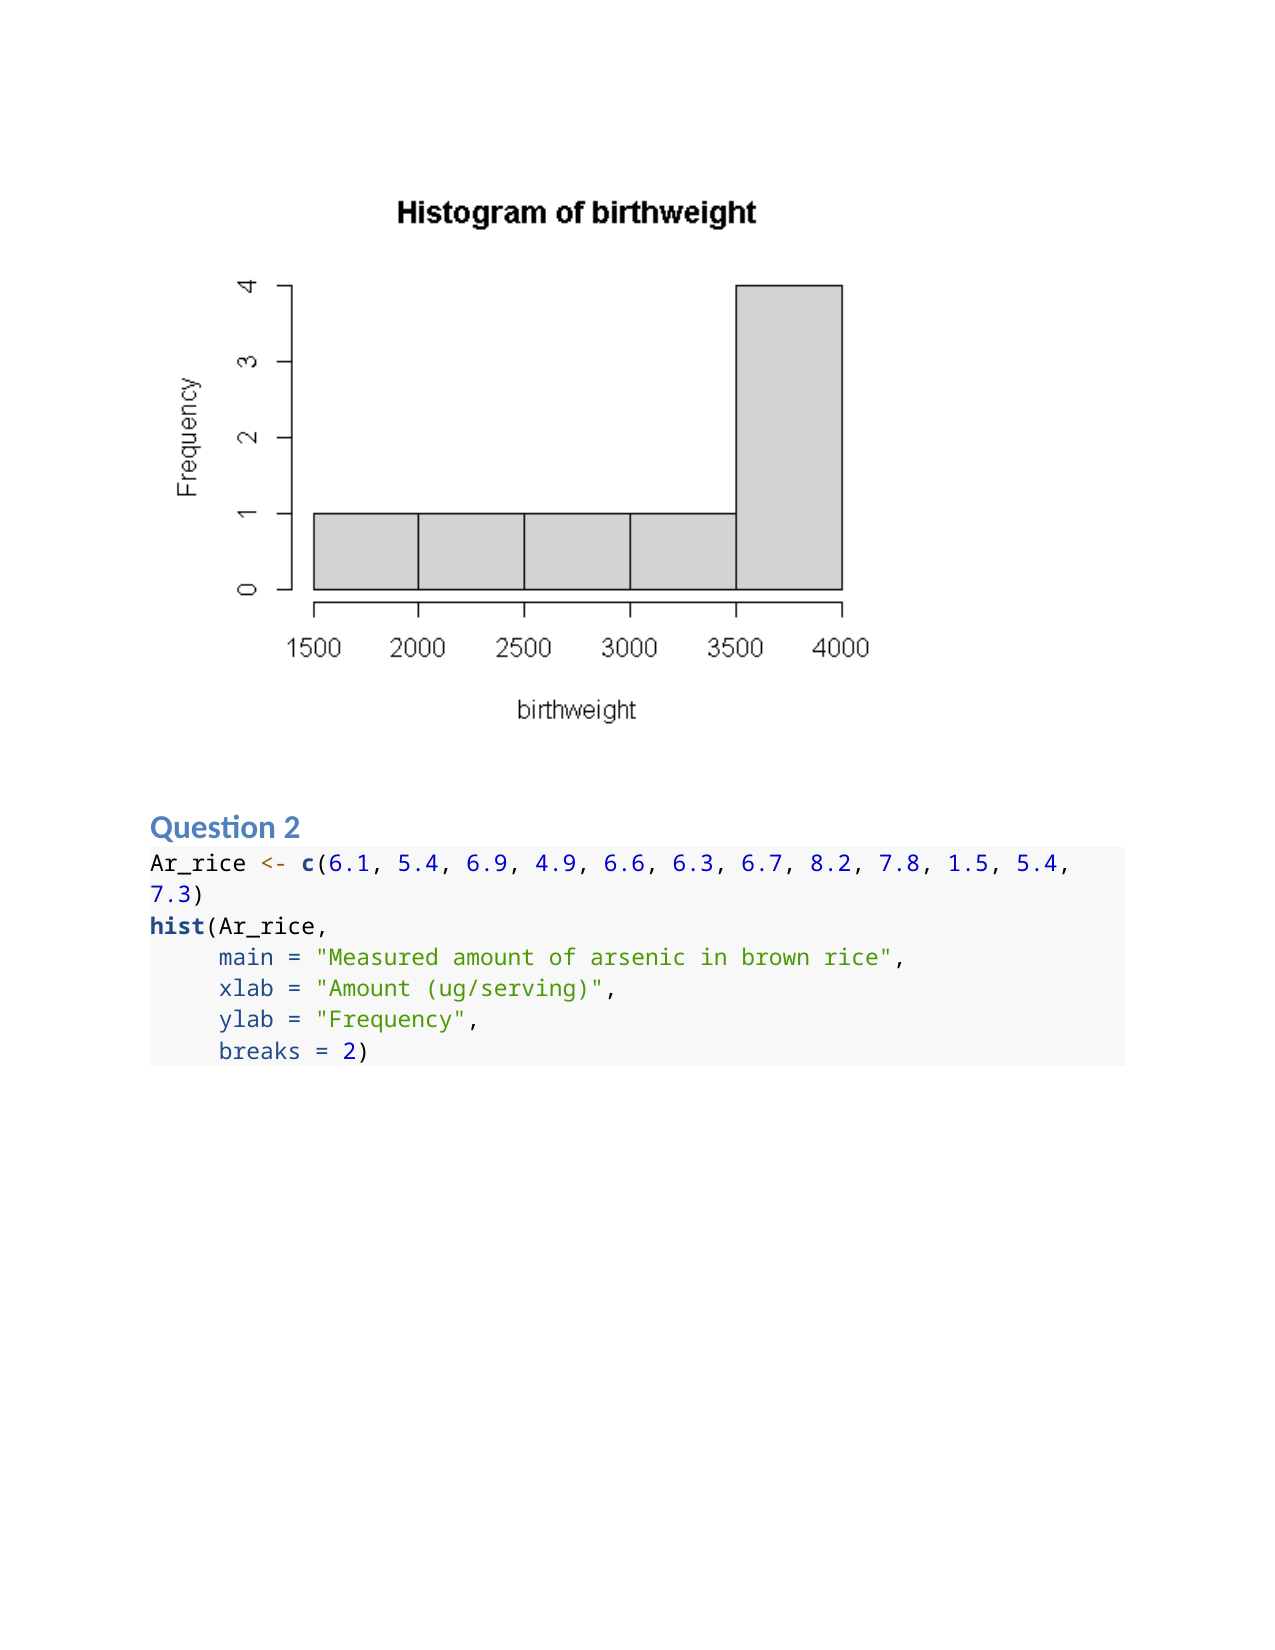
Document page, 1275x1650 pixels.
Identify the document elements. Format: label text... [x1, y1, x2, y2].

subtitle Question 2 [150, 806, 1125, 847]
text Ar_rice <- c(6.1, 5.4, 6.9, 4.9, 6.6, 6.3, 6.7, 8.2, 7.8, 1.5, 5.4, 7.3) hist(Ar_rice, main = "Measured amount of arsenic in brown rice", xlab = "Amount (ug/serving)", ylab = "Frequency", breaks = 2) [150, 847, 1125, 1066]
picture [168, 150, 927, 757]
